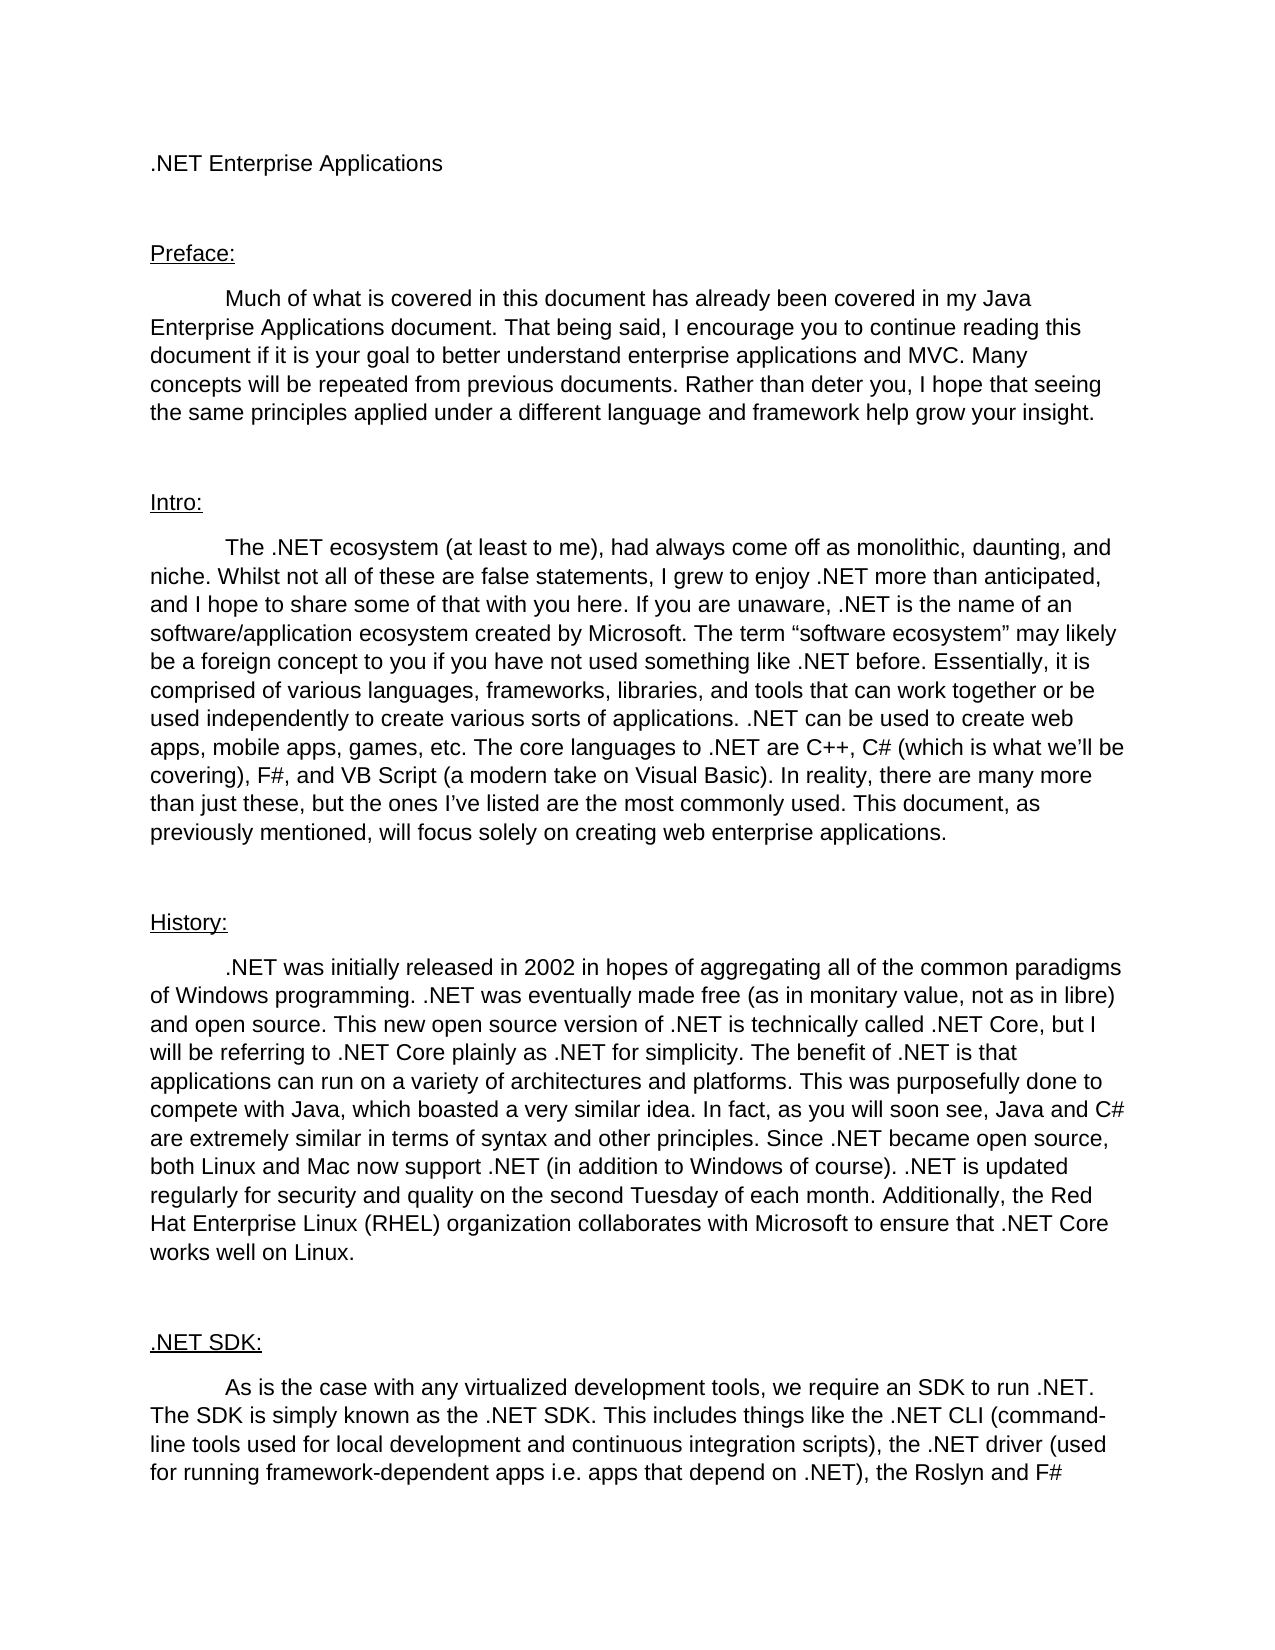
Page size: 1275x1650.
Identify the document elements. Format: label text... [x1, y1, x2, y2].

text History: [150, 909, 1125, 935]
text .NET SDK: [150, 1329, 1125, 1355]
text .NET Enterprise Applications [150, 150, 1125, 176]
text .NET was initially released in 2002 in hopes of aggregating all of the common paradigms of Windows programming. .NET was eventually made free (as in monitary value, not as in libre) and open source. This new open source version of .NET is technically called .NET Core, but I will be referring to .NET Core plainly as .NET for simplicity. The benefit of .NET is that applications can run on a variety of architectures and platforms. This was purposefully done to compete with Java, which boasted a very similar idea. In fact, as you will soon see, Java and C# are extremely similar in terms of syntax and other principles. Since .NET became open source, both Linux and Mac now support .NET (in addition to Windows of course). .NET is updated regularly for security and quality on the second Tuesday of each month. Additionally, the Red Hat Enterprise Linux (RHEL) organization collaborates with Microsoft to ensure that .NET Core works well on Linux. [150, 954, 1125, 1265]
text Much of what is covered in this document has already been covered in my Java Enterprise Applications document. That being said, I encourage you to continue reading this document if it is your goal to better understand enterprise applications and MVC. Many concepts will be repeated from previous documents. Rather than deter you, I hope that seeing the same principles applied under a different language and framework help grow your insight. [150, 285, 1125, 425]
text Preface: [150, 240, 1125, 267]
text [150, 1374, 1125, 1485]
text Intro: [150, 489, 1125, 516]
text The .NET ecosystem (at least to me), had always come off as monolithic, daunting, and niche. Whilst not all of these are false statements, I grew to enjoy .NET more than anticipated, and I hope to share some of that with you here. If you are unaware, .NET is the name of an software/application ecosystem created by Microsoft. The term “software ecosystem” may likely be a foreign concept to you if you have not used something like .NET before. Essentially, it is comprised of various languages, frameworks, libraries, and tools that can work together or be used independently to create various sorts of applications. .NET can be used to create web apps, mobile apps, games, etc. The core languages to .NET are C++, C# (which is what we’ll be covering), F#, and VB Script (a modern take on Visual Basic). In reality, there are many more than just these, but the ones I’ve listed are the most commonly used. This document, as previously mentioned, will focus solely on creating web enterprise applications. [150, 534, 1125, 845]
